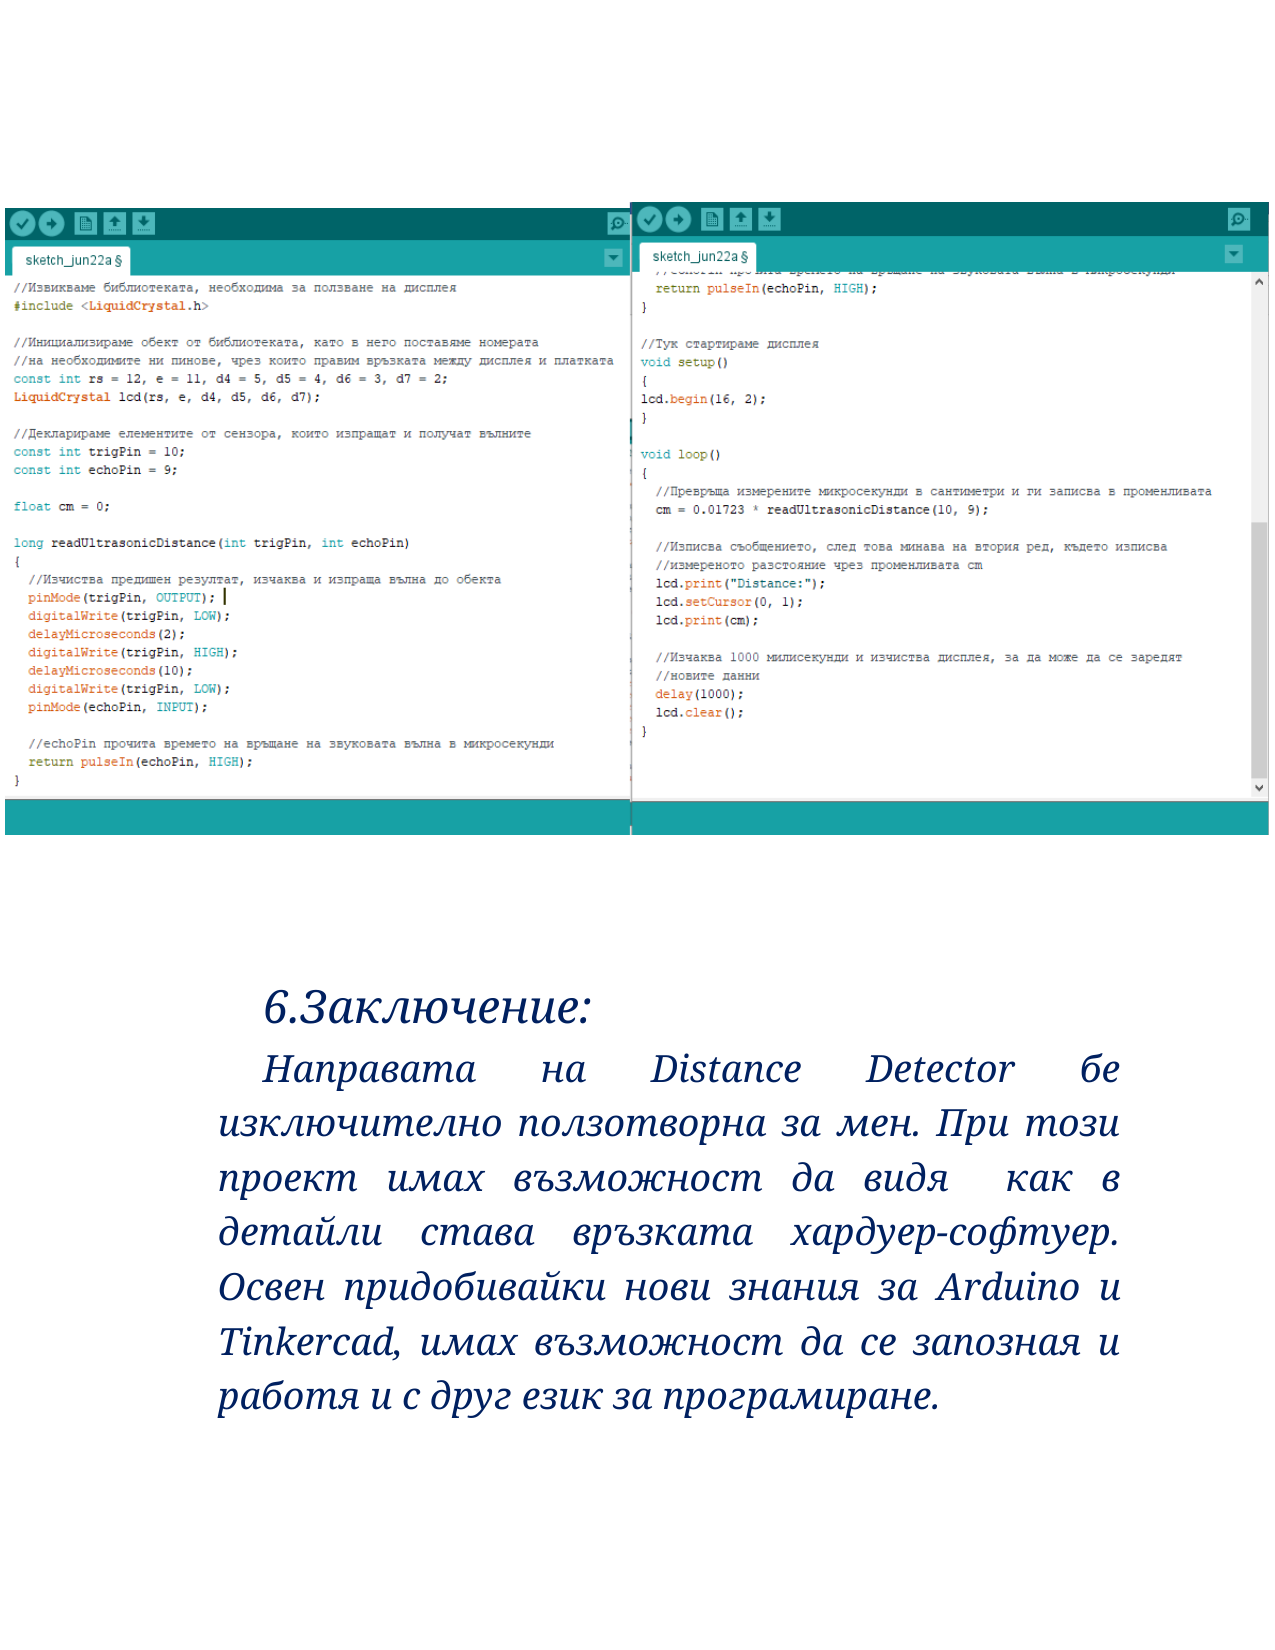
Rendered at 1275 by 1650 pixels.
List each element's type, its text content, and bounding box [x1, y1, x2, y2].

text Направата на Distance Detector бе изключително ползотворна за мен. При този проект имах възможност да видя как в детайли става връзката хардуер-софтуер. Освен придобивайки нови знания за Arduino и Tinkercad, имах възможност да се запозная и работя и с друг език за програмиране. [218, 1042, 1125, 1420]
picture [5, 202, 1269, 835]
text 6.Заключение: [218, 975, 1125, 1037]
